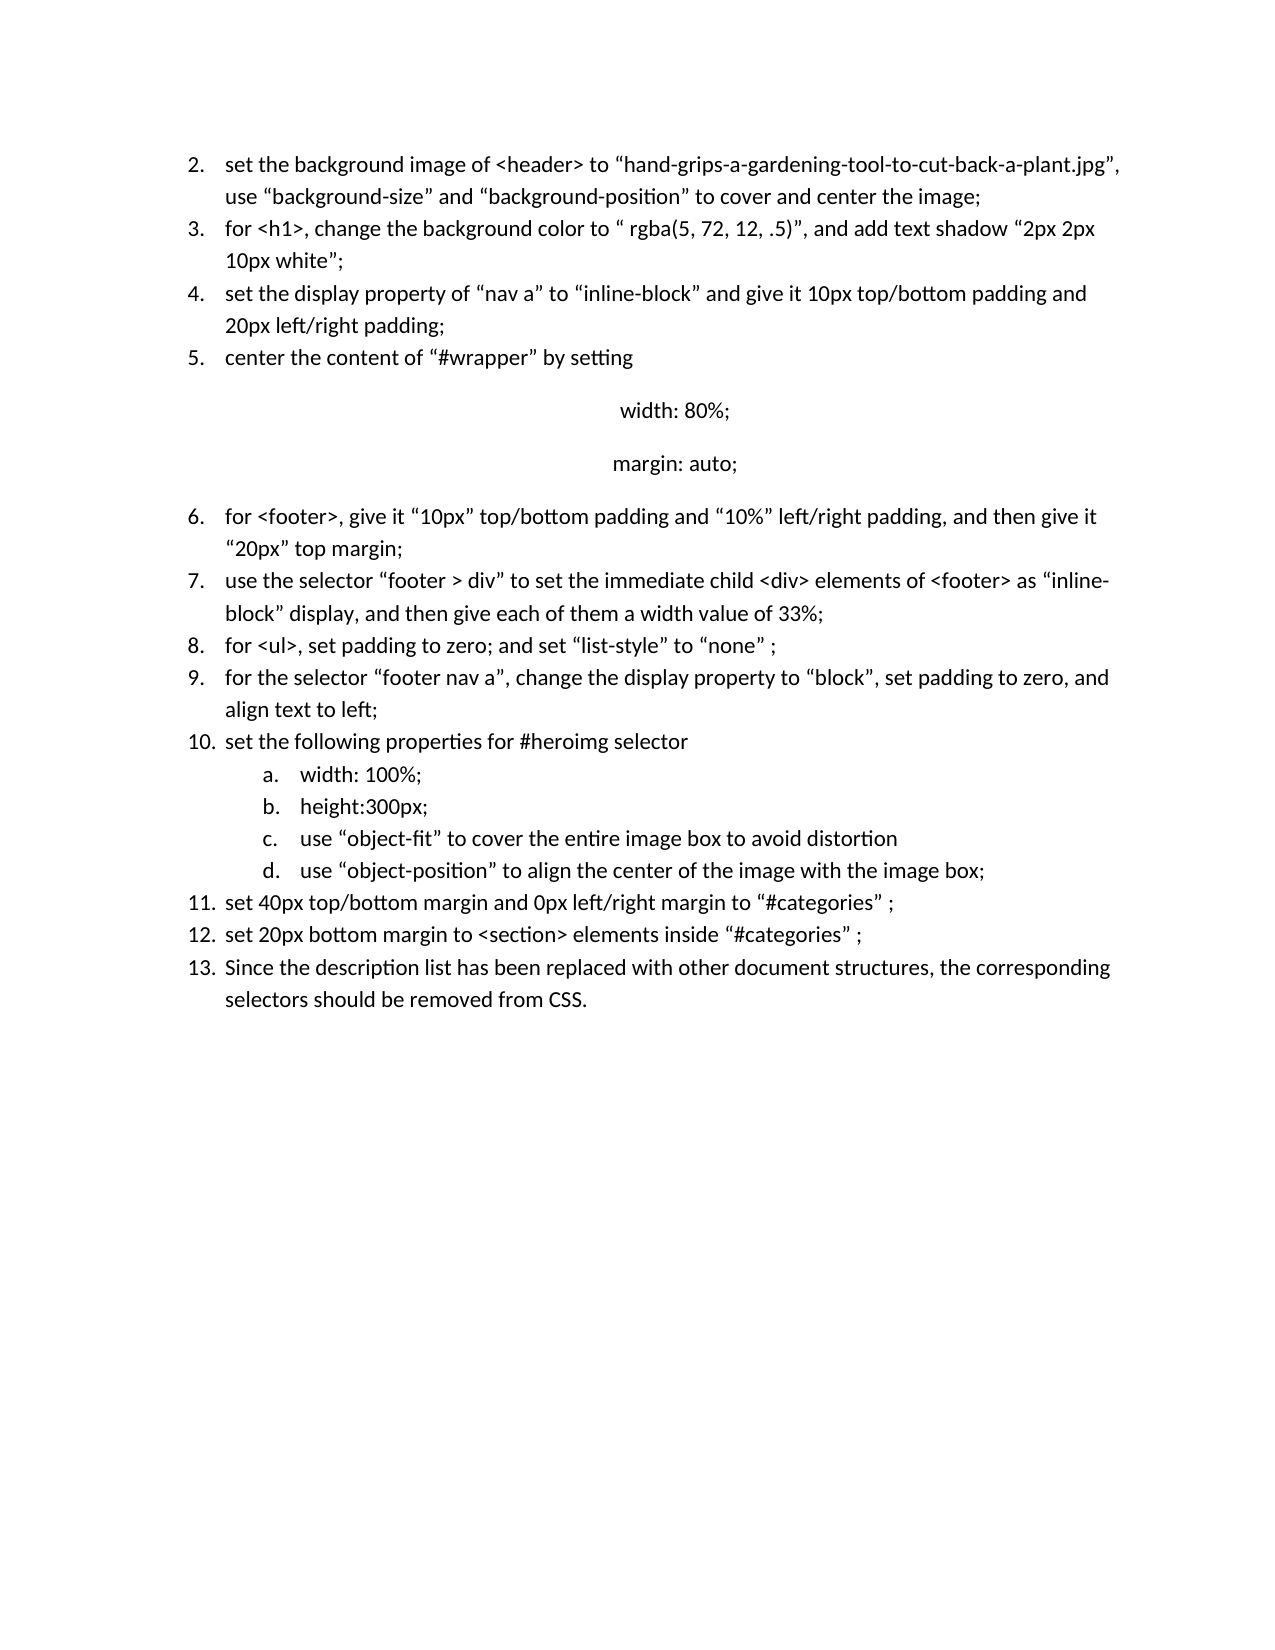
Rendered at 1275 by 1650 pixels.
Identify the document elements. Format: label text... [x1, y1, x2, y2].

list width: 100%; [262, 760, 1125, 788]
list for the selector “footer nav a”, change the display property to “block”, set padding to zero, and align text to left; [187, 663, 1125, 723]
text width: 80%; [225, 396, 1125, 424]
list set 40px top/bottom margin and 0px left/right margin to “#categories” ; [187, 888, 1125, 916]
list use “object-position” to align the center of the image with the image box; [262, 856, 1125, 884]
list set 20px bottom margin to <section> elements inside “#categories” ; [187, 921, 1125, 949]
list Since the description list has been replaced with other document structures, the corresponding selectors should be removed from CSS. [187, 953, 1125, 1013]
list height:300px; [262, 792, 1125, 820]
list for <footer>, give it “10px” top/bottom padding and “10%” left/right padding, and then give it “20px” top margin; [187, 502, 1125, 562]
list for <ul>, set padding to zero; and set “list-style” to “none” ; [187, 631, 1125, 659]
text margin: auto; [225, 449, 1125, 477]
list set the display property of “nav a” to “inline-block” and give it 10px top/bottom padding and 20px left/right padding; [187, 279, 1125, 339]
list use “object-fit” to cover the entire image box to avoid distortion [262, 824, 1125, 852]
list use the selector “footer > div” to set the immediate child <div> elements of <footer> as “inline-block” display, and then give each of them a width value of 33%; [187, 567, 1125, 627]
list for <h1>, change the background color to “ rgba(5, 72, 12, .5)”, and add text shadow “2px 2px 10px white”; [187, 214, 1125, 274]
list set the following properties for #heroimg selector [187, 727, 1125, 756]
list center the content of “#wrapper” by setting [187, 343, 1125, 371]
list set the background image of <header> to “hand-grips-a-gardening-tool-to-cut-back-a-plant.jpg”, use “background-size” and “background-position” to cover and center the image; [187, 150, 1125, 210]
